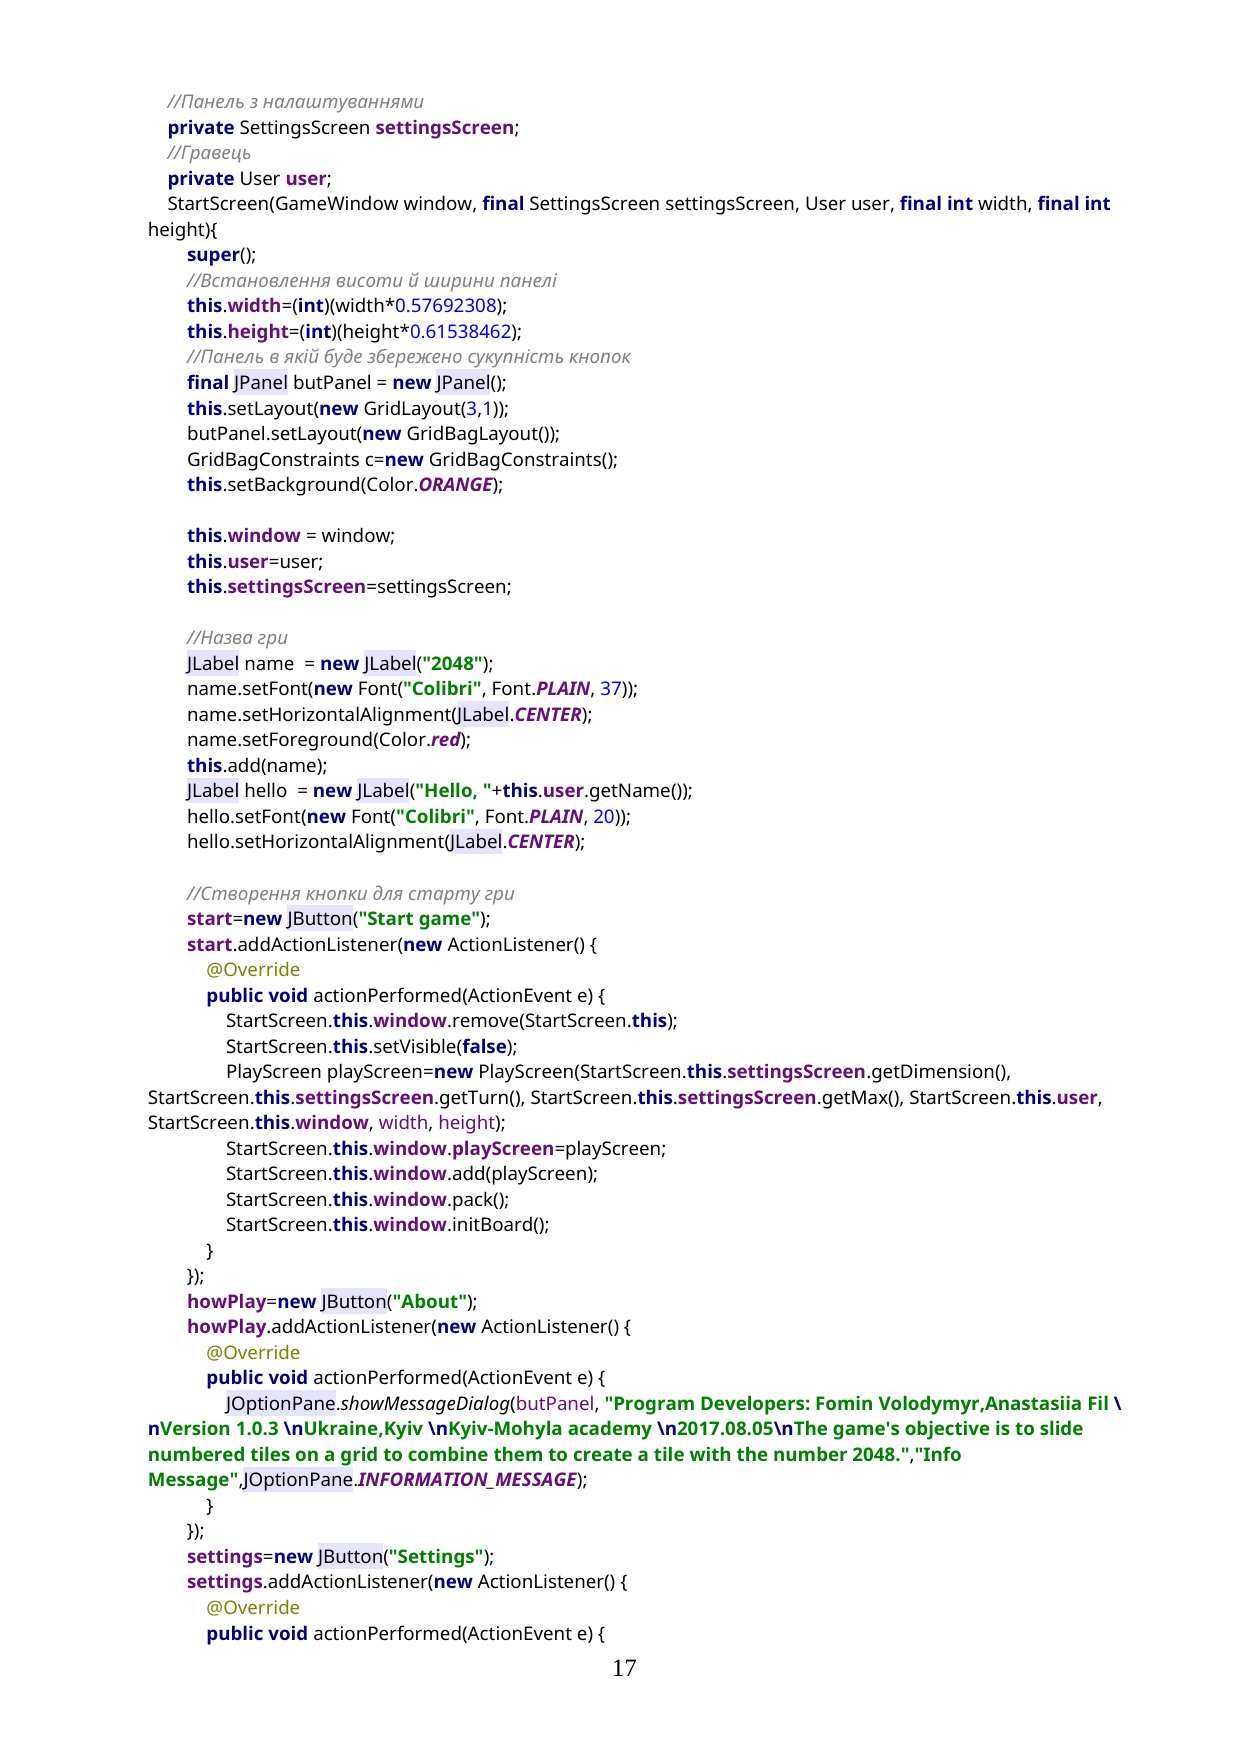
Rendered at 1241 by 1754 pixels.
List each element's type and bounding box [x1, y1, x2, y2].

text [148, 89, 1152, 1645]
